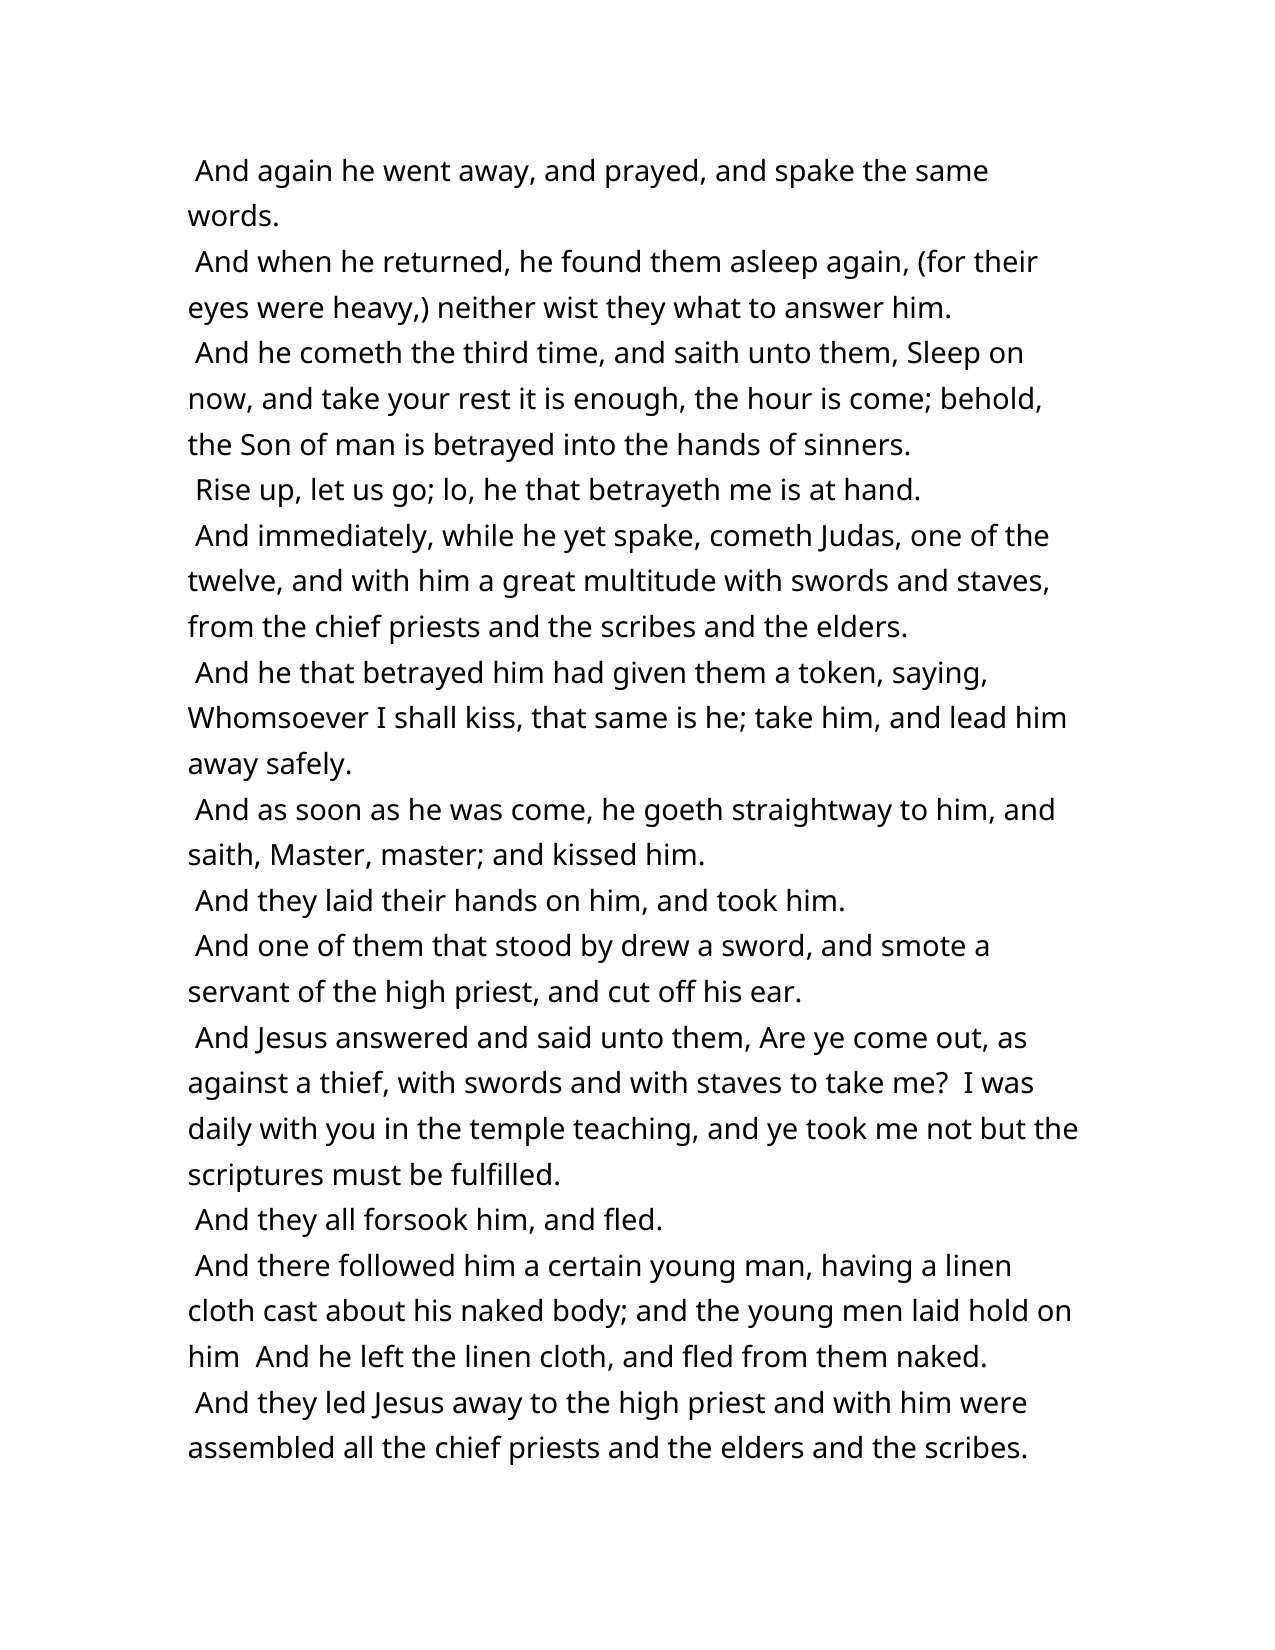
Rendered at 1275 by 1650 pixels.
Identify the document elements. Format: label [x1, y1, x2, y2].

text [187, 150, 1087, 1467]
